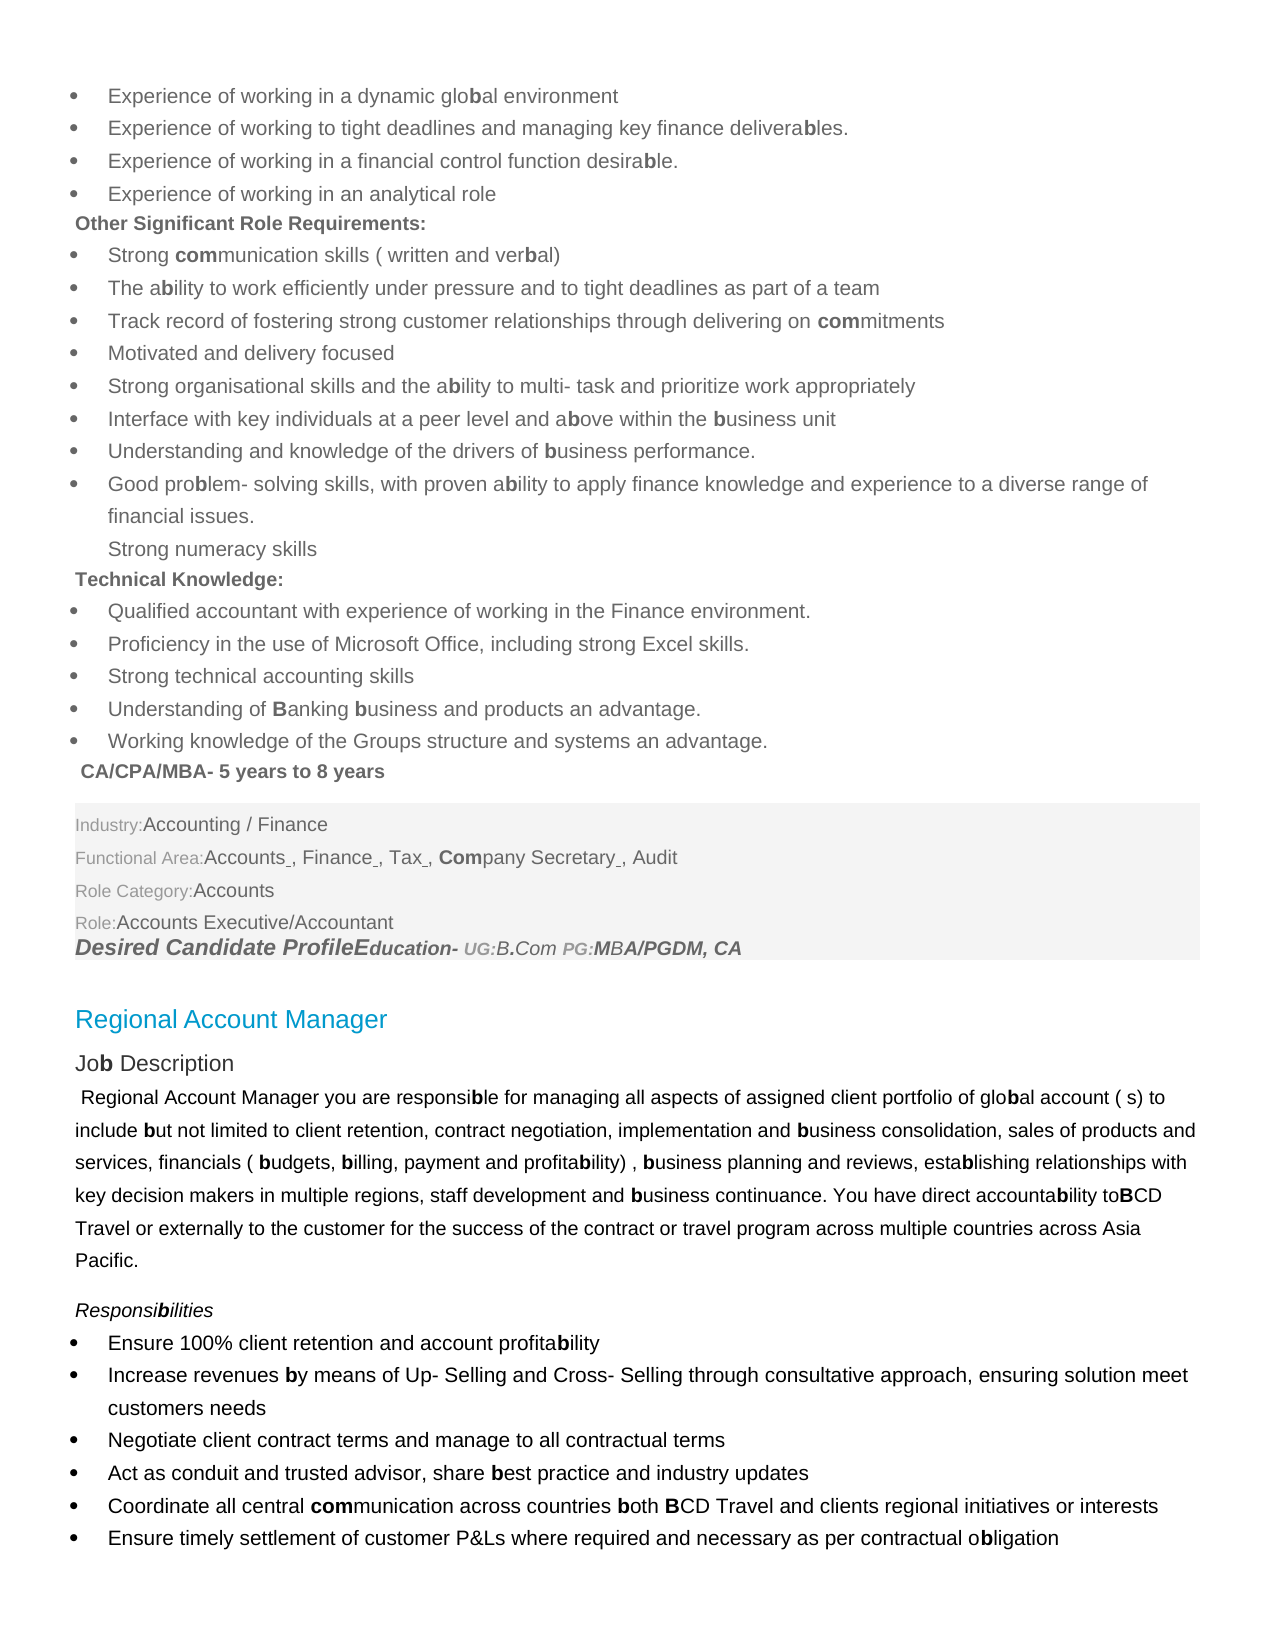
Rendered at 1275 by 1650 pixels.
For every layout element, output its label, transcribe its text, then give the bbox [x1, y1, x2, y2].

list Strong communication skills ( written and verbal) [70, 235, 1200, 267]
list Proficiency in the use of Microsoft Office, including strong Excel skills. [70, 623, 1200, 655]
text CA/CPA/MBA- 5 years to 8 years [75, 753, 1200, 783]
list Motivated and delivery focused [70, 333, 1200, 365]
text Role:Accounts Executive/Accountant [75, 901, 1200, 934]
list Experience of working in a financial control function desirable. [70, 140, 1200, 173]
list Understanding of Banking business and products an advantage. [70, 688, 1200, 721]
text Functional Area:Accounts , Finance , Tax , Company Secretary , Audit [75, 836, 1200, 869]
list Good problem- solving skills, with proven ability to apply finance knowledge and experience to a diverse range of financial issues. Strong numeracy skills [70, 463, 1200, 561]
list Understanding and knowledge of the drivers of business performance. [70, 430, 1200, 463]
list Ensure timely settlement of customer P&Ls where required and necessary as per contractual obligation [70, 1517, 1200, 1550]
list Experience of working to tight deadlines and managing key finance deliverables. [70, 108, 1200, 140]
list Working knowledge of the Groups structure and systems an advantage. [70, 721, 1200, 753]
list Qualified accountant with experience of working in the Finance environment. [70, 590, 1200, 623]
list Increase revenues by means of Up- Selling and Cross- Selling through consultative approach, ensuring solution meet customers needs [70, 1354, 1200, 1420]
list Interface with key individuals at a peer level and above within the business unit [70, 398, 1200, 430]
text Industry:Accounting / Finance [75, 803, 1200, 836]
subtitle Job Description [75, 1043, 1200, 1076]
text Role Category:Accounts [75, 869, 1200, 901]
list The ability to work efficiently under pressure and to tight deadlines as part of a team [70, 267, 1200, 300]
text Technical Knowledge: [75, 561, 1200, 590]
list Ensure 100% client retention and account profitability [70, 1322, 1200, 1354]
list Coordinate all central communication across countries both BCD Travel and clients regional initiatives or interests [70, 1485, 1200, 1517]
list Experience of working in a dynamic global environment [70, 75, 1200, 108]
list Strong organisational skills and the ability to multi- task and prioritize work appropriately [70, 365, 1200, 398]
text Other Significant Role Requirements: [75, 205, 1200, 235]
subtitle Desired Candidate ProfileEducation- UG:B.Com PG:MBA/PGDM, CA [75, 934, 1200, 960]
list Experience of working in an analytical role [70, 173, 1200, 205]
list Negotiate client contract terms and manage to all contractual terms [70, 1420, 1200, 1452]
text Responsibilities [75, 1292, 1200, 1322]
text Regional Account Manager [75, 1004, 1200, 1034]
list Act as conduit and trusted advisor, share best practice and industry updates [70, 1452, 1200, 1485]
text Regional Account Manager you are responsible for managing all aspects of assigned client portfolio of global account ( s) to include but not limited to client retention, contract negotiation, implementation and business consolidation, sales of products and services, financials ( budgets, billing, payment and profitability) , business planning and reviews, establishing relationships with key decision makers in multiple regions, staff development and business continuance. You have direct accountability toBCD Travel or externally to the customer for the success of the contract or travel program across multiple countries across Asia Pacific. [75, 1076, 1200, 1272]
list Strong technical accounting skills [70, 655, 1200, 688]
list Track record of fostering strong customer relationships through delivering on commitments [70, 300, 1200, 333]
